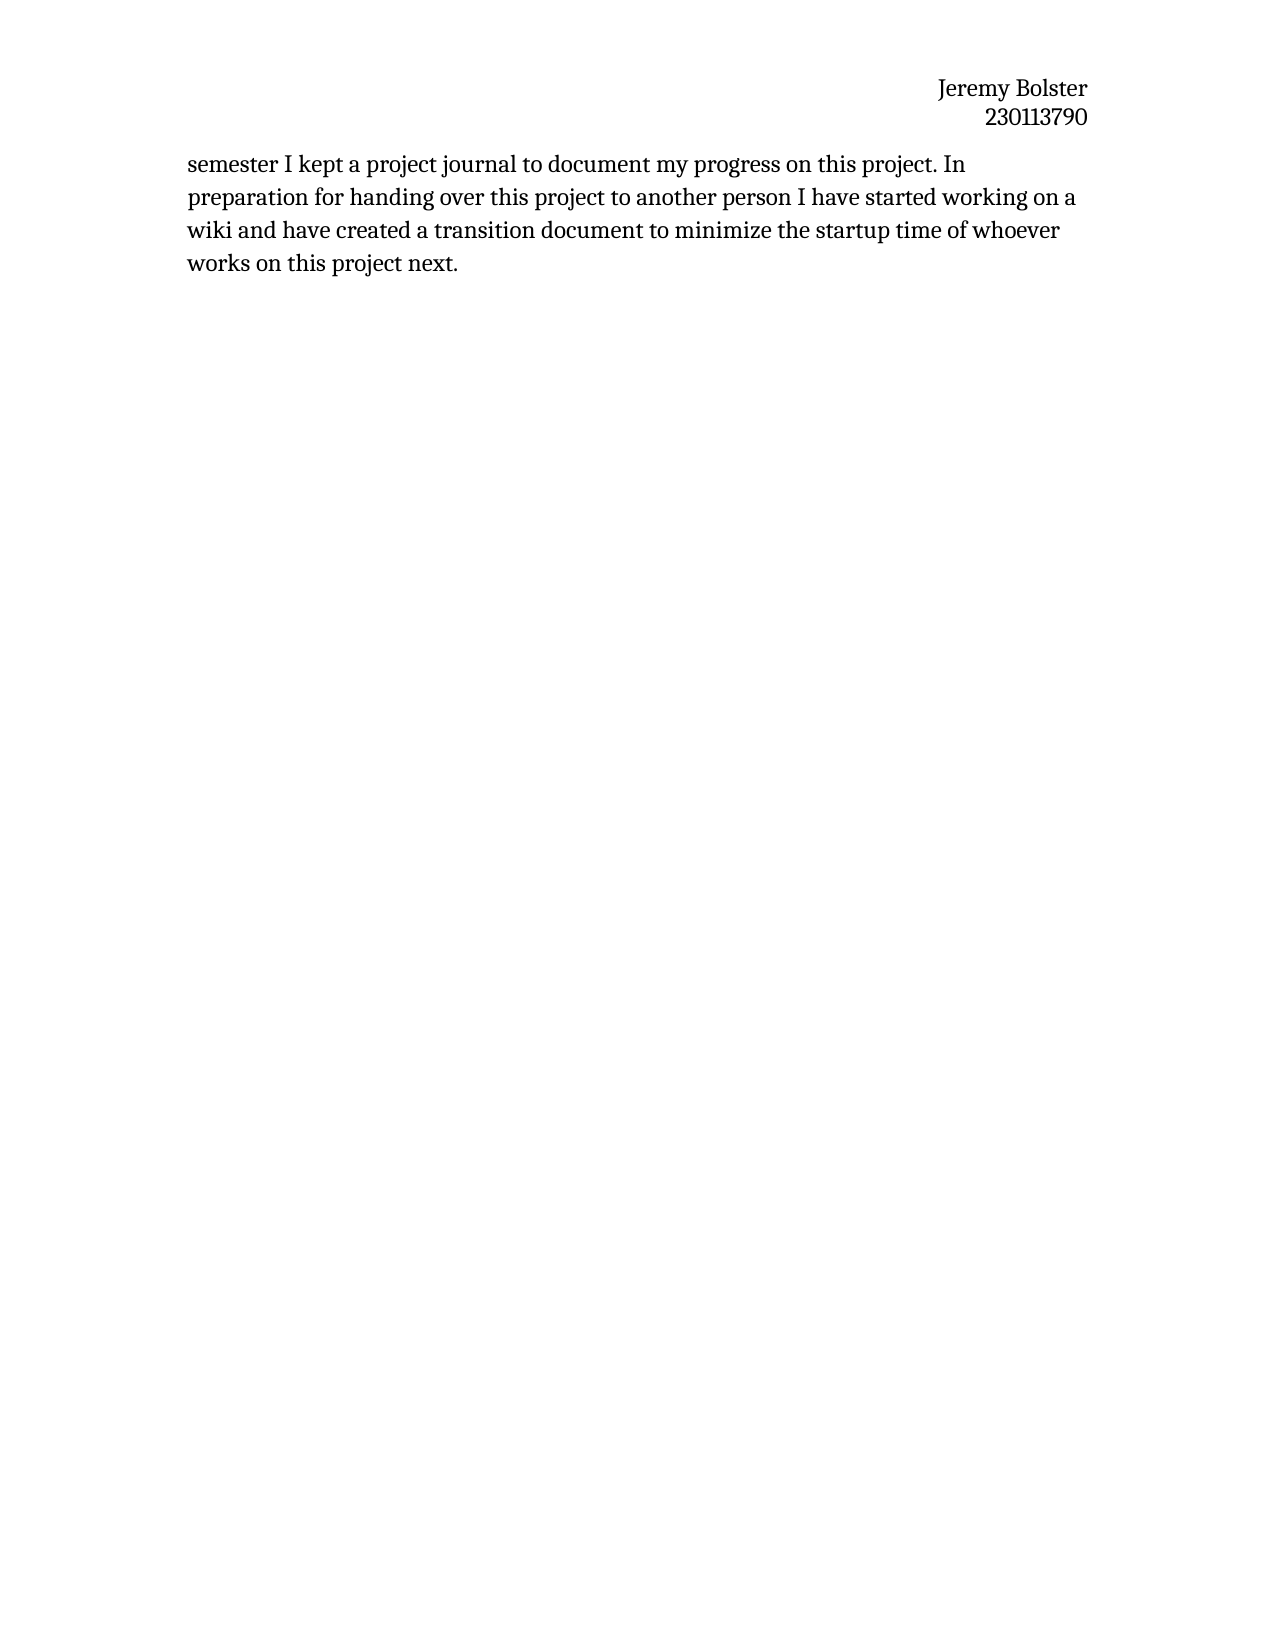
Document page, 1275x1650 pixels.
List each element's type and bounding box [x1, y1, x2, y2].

text [187, 150, 1087, 278]
